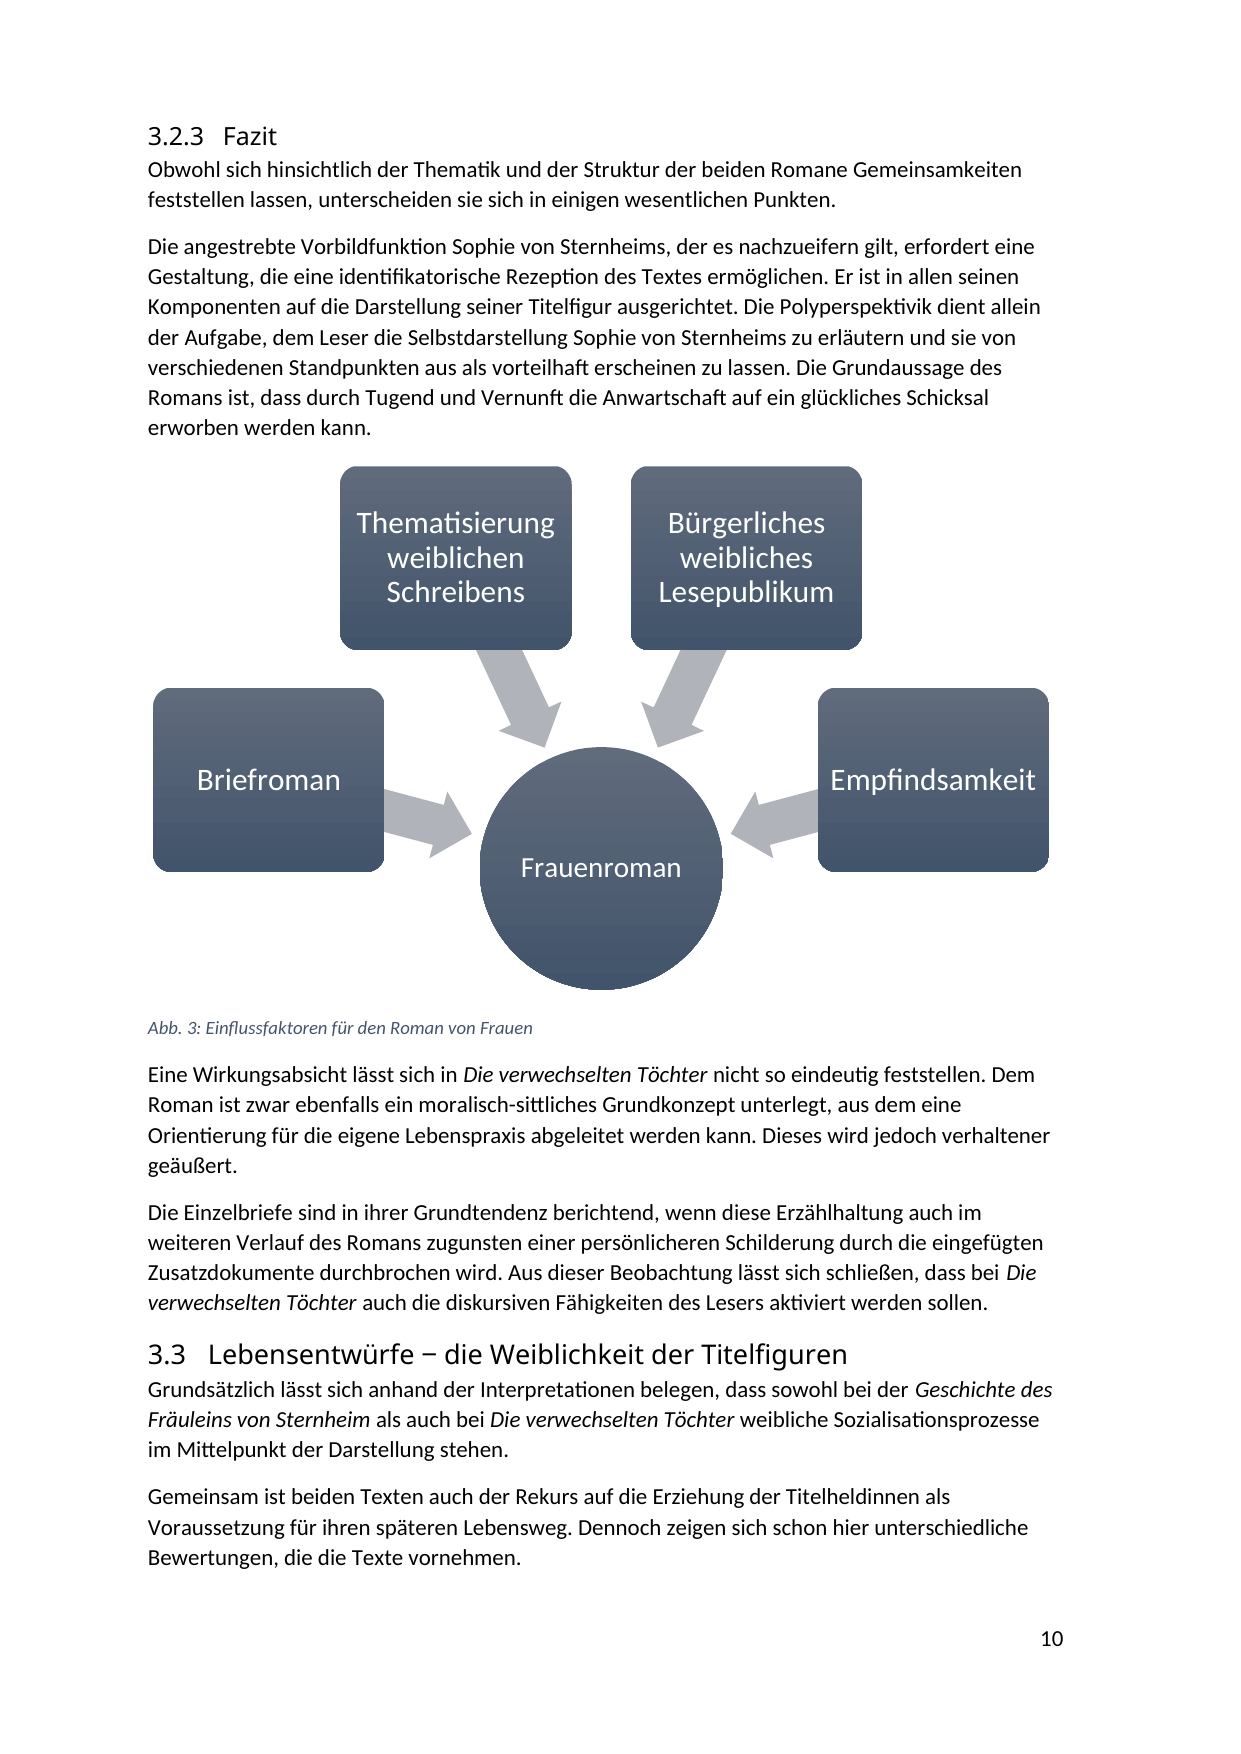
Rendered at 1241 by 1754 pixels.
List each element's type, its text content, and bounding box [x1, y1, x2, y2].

text Die Einzelbriefe sind in ihrer Grundtendenz berichtend, wenn diese Erzählhaltung auch im weiteren Verlauf des Romans zugunsten einer persönlicheren Schilderung durch die eingefügten Zusatzdokumente durchbrochen wird. Aus dieser Beobachtung lässt sich schließen, dass bei Die verwechselten Töchter auch die diskursiven Fähigkeiten des Lesers aktiviert werden sollen. [148, 1198, 1063, 1316]
text Abb. 3: Einflussfaktoren für den Roman von Frauen [148, 1017, 1063, 1039]
text Obwohl sich hinsichtlich der Thematik und der Struktur der beiden Romane Gemeinsamkeiten feststellen lassen, unterscheiden sie sich in einigen wesentlichen Punkten. [148, 155, 1063, 213]
subtitle Lebensentwürfe ‒ die Weiblichkeit der Titelfiguren [148, 1335, 1063, 1372]
subtitle Fazit [148, 118, 1063, 152]
text Gemeinsam ist beiden Texten auch der Rekurs auf die Erziehung der Titelheldinnen als Voraussetzung für ihren späteren Lebensweg. Dennoch zeigen sich schon hier unterschiedliche Bewertungen, die die Texte vornehmen. [148, 1482, 1063, 1571]
text Die angestrebte Vorbildfunktion Sophie von Sternheims, der es nachzueifern gilt, erfordert eine Gestaltung, die eine identifikatorische Rezeption des Textes ermöglichen. Er ist in allen seinen Komponenten auf die Darstellung seiner Titelfigur ausgerichtet. Die Polyperspektivik dient allein der Aufgabe, dem Leser die Selbstdarstellung Sophie von Sternheims zu erläutern und sie von verschiedenen Standpunkten aus als vorteilhaft erscheinen zu lassen. Die Grundaussage des Romans ist, dass durch Tugend und Vernunft die Anwartschaft auf ein glückliches Schicksal erworben werden kann. [148, 232, 1063, 441]
text Grundsätzlich lässt sich anhand der Interpretationen belegen, dass sowohl bei der Geschichte des Fräuleins von Sternheim als auch bei Die verwechselten Töchter weibliche Sozialisationsprozesse im Mittelpunkt der Darstellung stehen. [148, 1375, 1063, 1463]
text Eine Wirkungsabsicht lässt sich in Die verwechselten Töchter nicht so eindeutig feststellen. Dem Roman ist zwar ebenfalls ein moralisch-sittliches Grundkonzept unterlegt, aus dem eine Orientierung für die eigene Lebenspraxis abgeleitet werden kann. Dieses wird jedoch verhaltener geäußert. [148, 1060, 1063, 1179]
